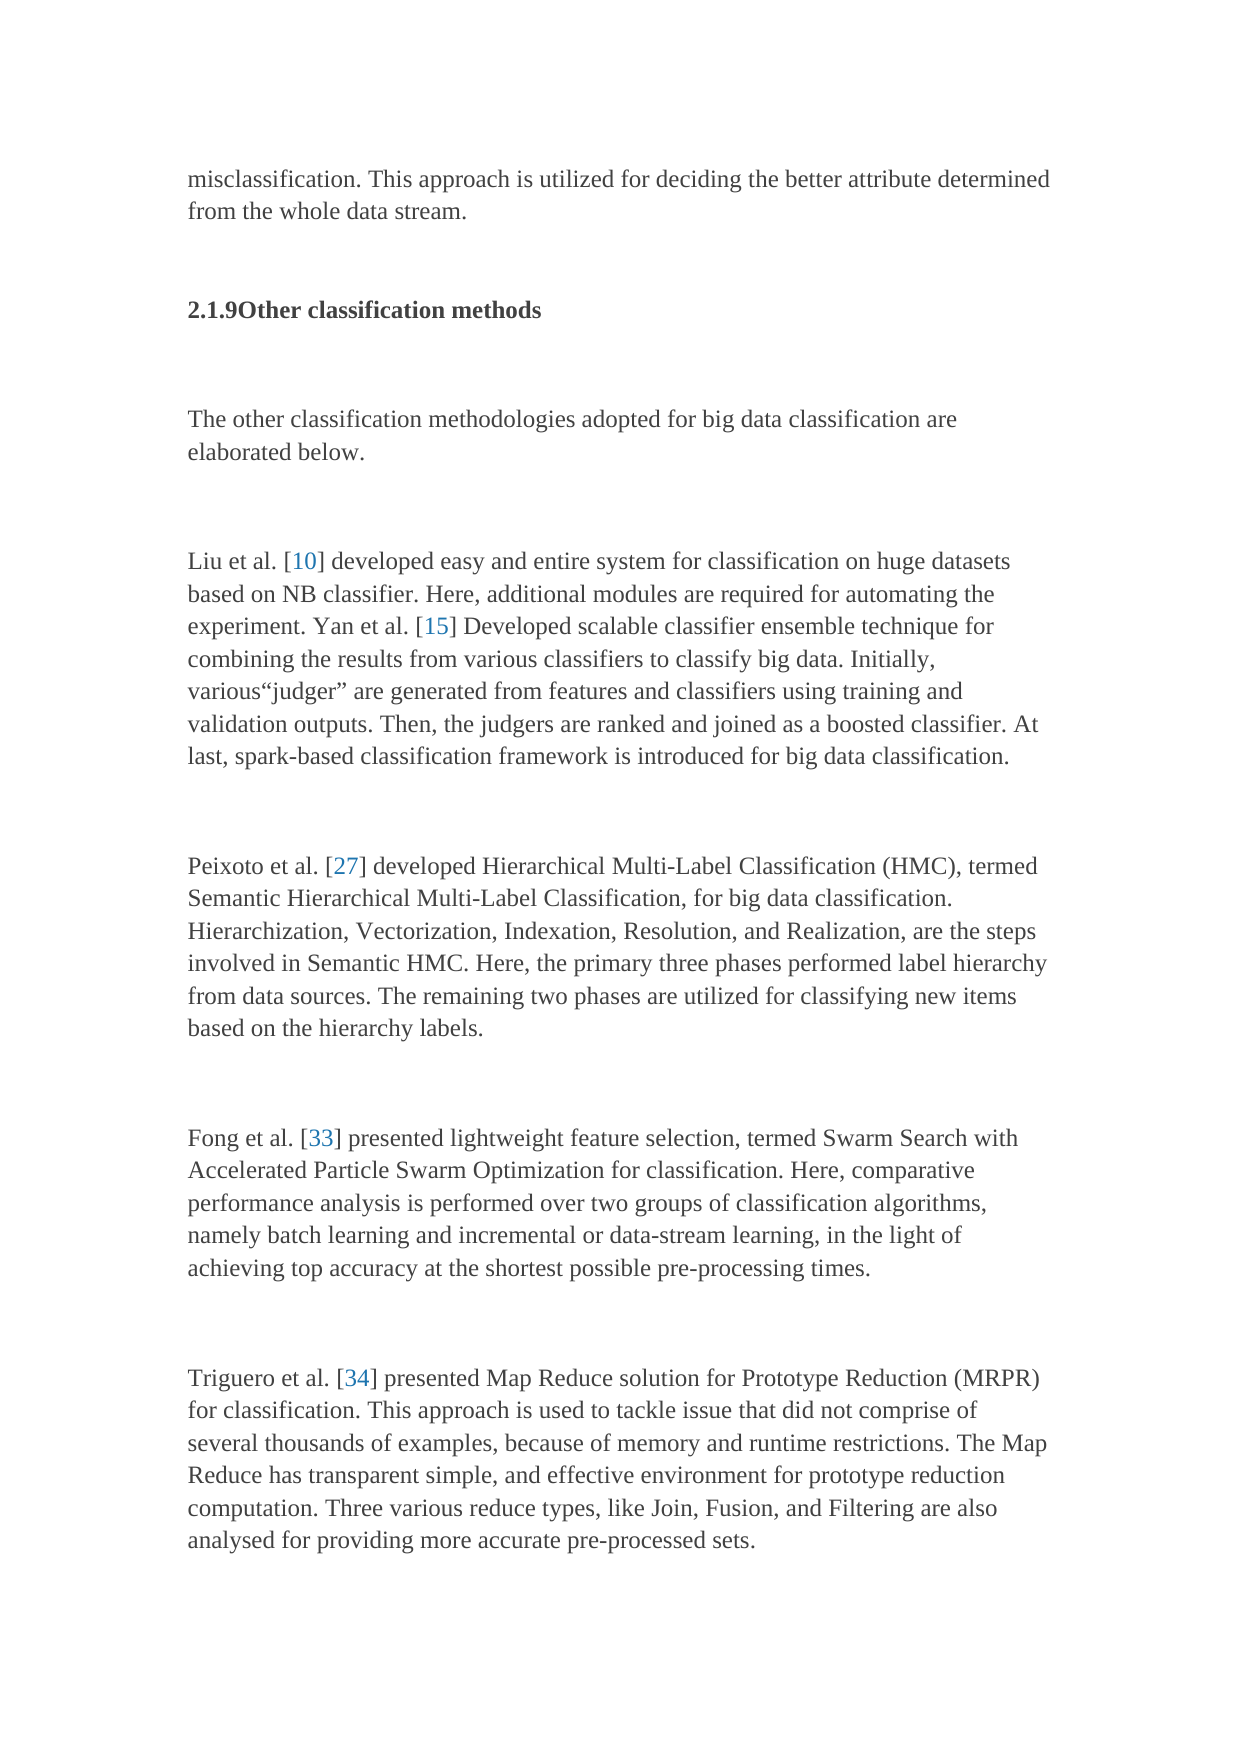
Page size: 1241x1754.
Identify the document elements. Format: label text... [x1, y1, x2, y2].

text Liu et al. [10] developed easy and entire system for classification on huge datasets based on NB classifier. Here, additional modules are required for automating the experiment. Yan et al. [15] Developed scalable classifier ensemble technique for combining the results from various classifiers to classify big data. Initially, various“judger” are generated from features and classifiers using training and validation outputs. Then, the judgers are ranked and joined as a boosted classifier. At last, spark-based classification framework is introduced for big data classification. [187, 544, 1053, 772]
subtitle 2.1.9Other classification methods [187, 293, 1053, 325]
text Triguero et al. [34] presented Map Reduce solution for Prototype Reduction (MRPR) for classification. This approach is used to tackle issue that did not comprise of several thousands of examples, because of memory and runtime restrictions. The Map Reduce has transparent simple, and effective environment for prototype reduction computation. Three various reduce types, like Join, Fusion, and Filtering are also analysed for providing more accurate pre-processed sets. [187, 1361, 1053, 1556]
text Fong et al. [33] presented lightweight feature selection, termed Swarm Search with Accelerated Particle Swarm Optimization for classification. Here, comparative performance analysis is performed over two groups of classification algorithms, namely batch learning and incremental or data-stream learning, in the light of achieving top accuracy at the shortest possible pre-processing times. [187, 1121, 1053, 1284]
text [187, 162, 1053, 227]
text The other classification methodologies adopted for big data classification are elaborated below. [187, 402, 1053, 467]
text Peixoto et al. [27] developed Hierarchical Multi-Label Classification (HMC), termed Semantic Hierarchical Multi-Label Classification, for big data classification. Hierarchization, Vectorization, Indexation, Resolution, and Realization, are the steps involved in Semantic HMC. Here, the primary three phases performed label hierarchy from data sources. The remaining two phases are utilized for classifying new items based on the hierarchy labels. [187, 849, 1053, 1044]
